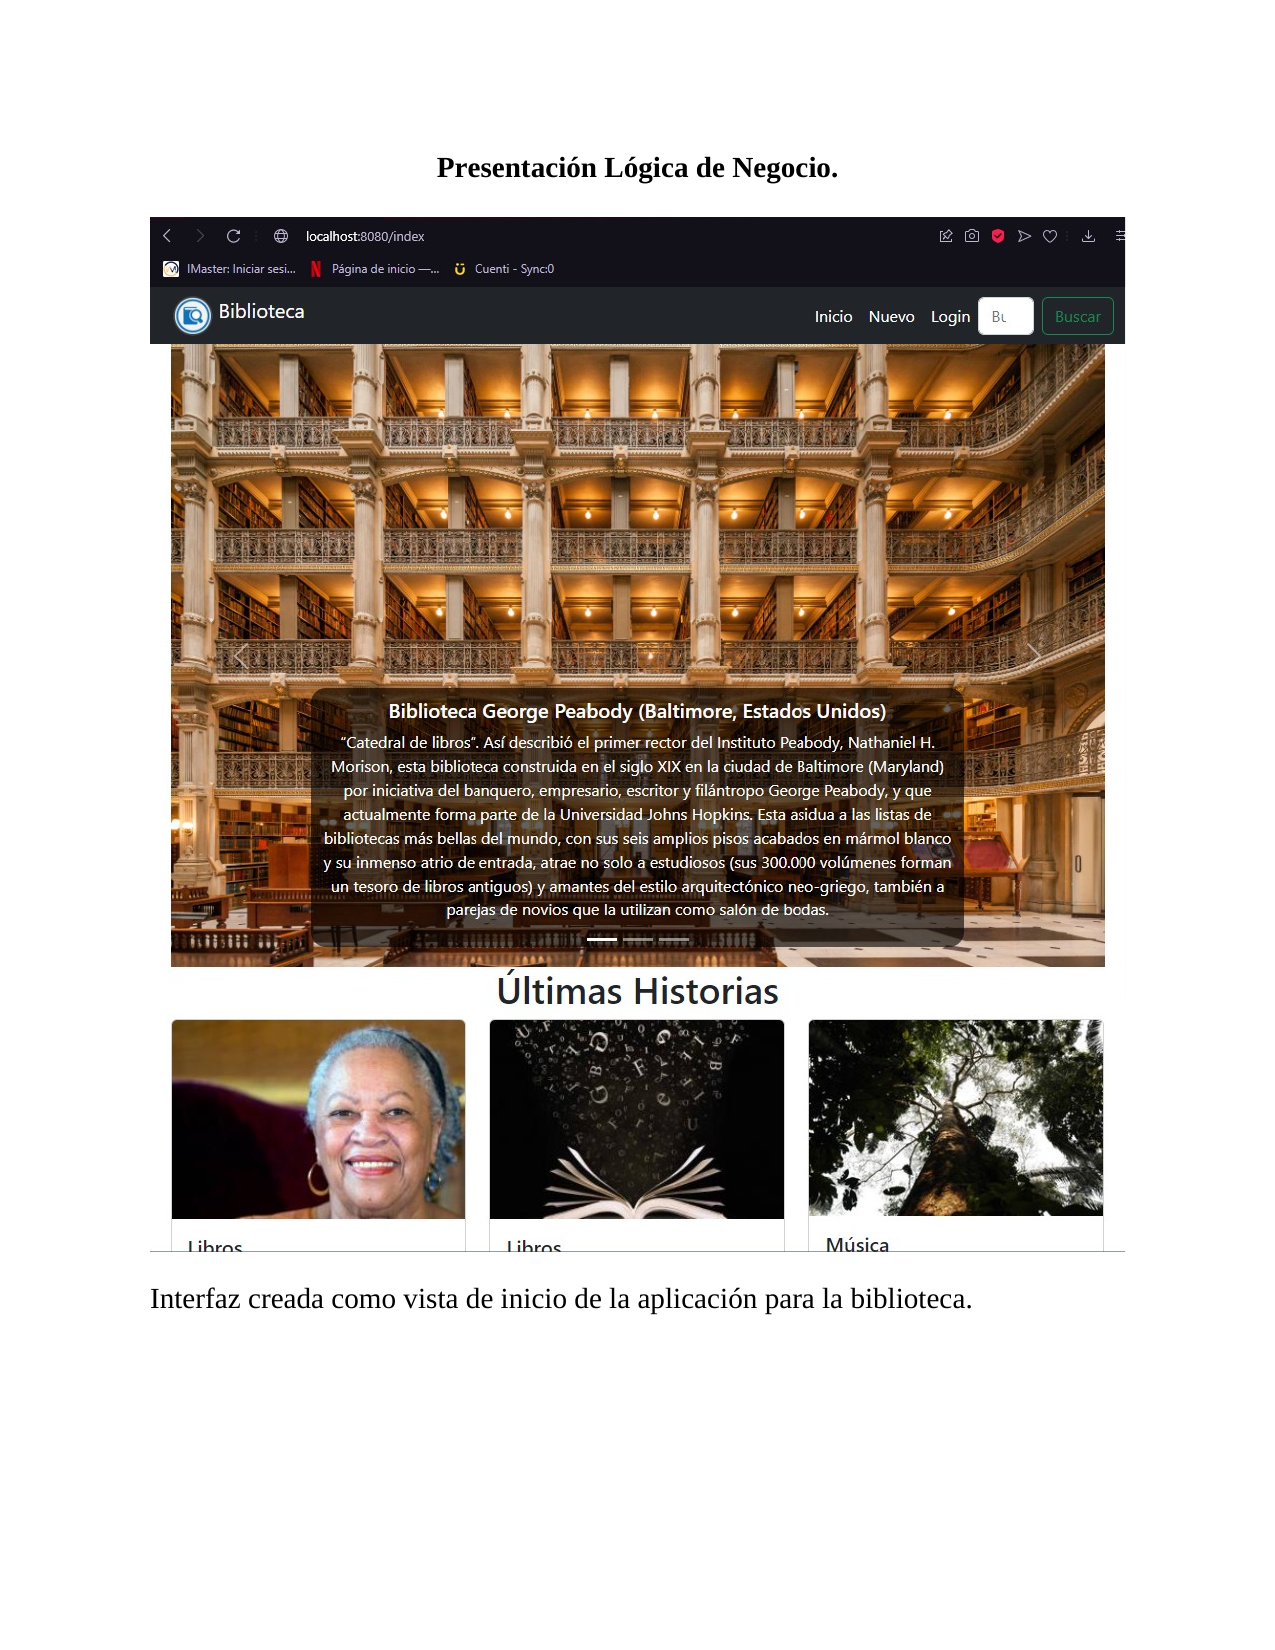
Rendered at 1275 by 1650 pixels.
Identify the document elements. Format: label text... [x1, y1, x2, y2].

text Presentación Lógica de Negocio. [150, 150, 1125, 183]
picture [150, 217, 1125, 1252]
text Interfaz creada como vista de inicio de la aplicación para la biblioteca. [150, 1281, 1125, 1314]
